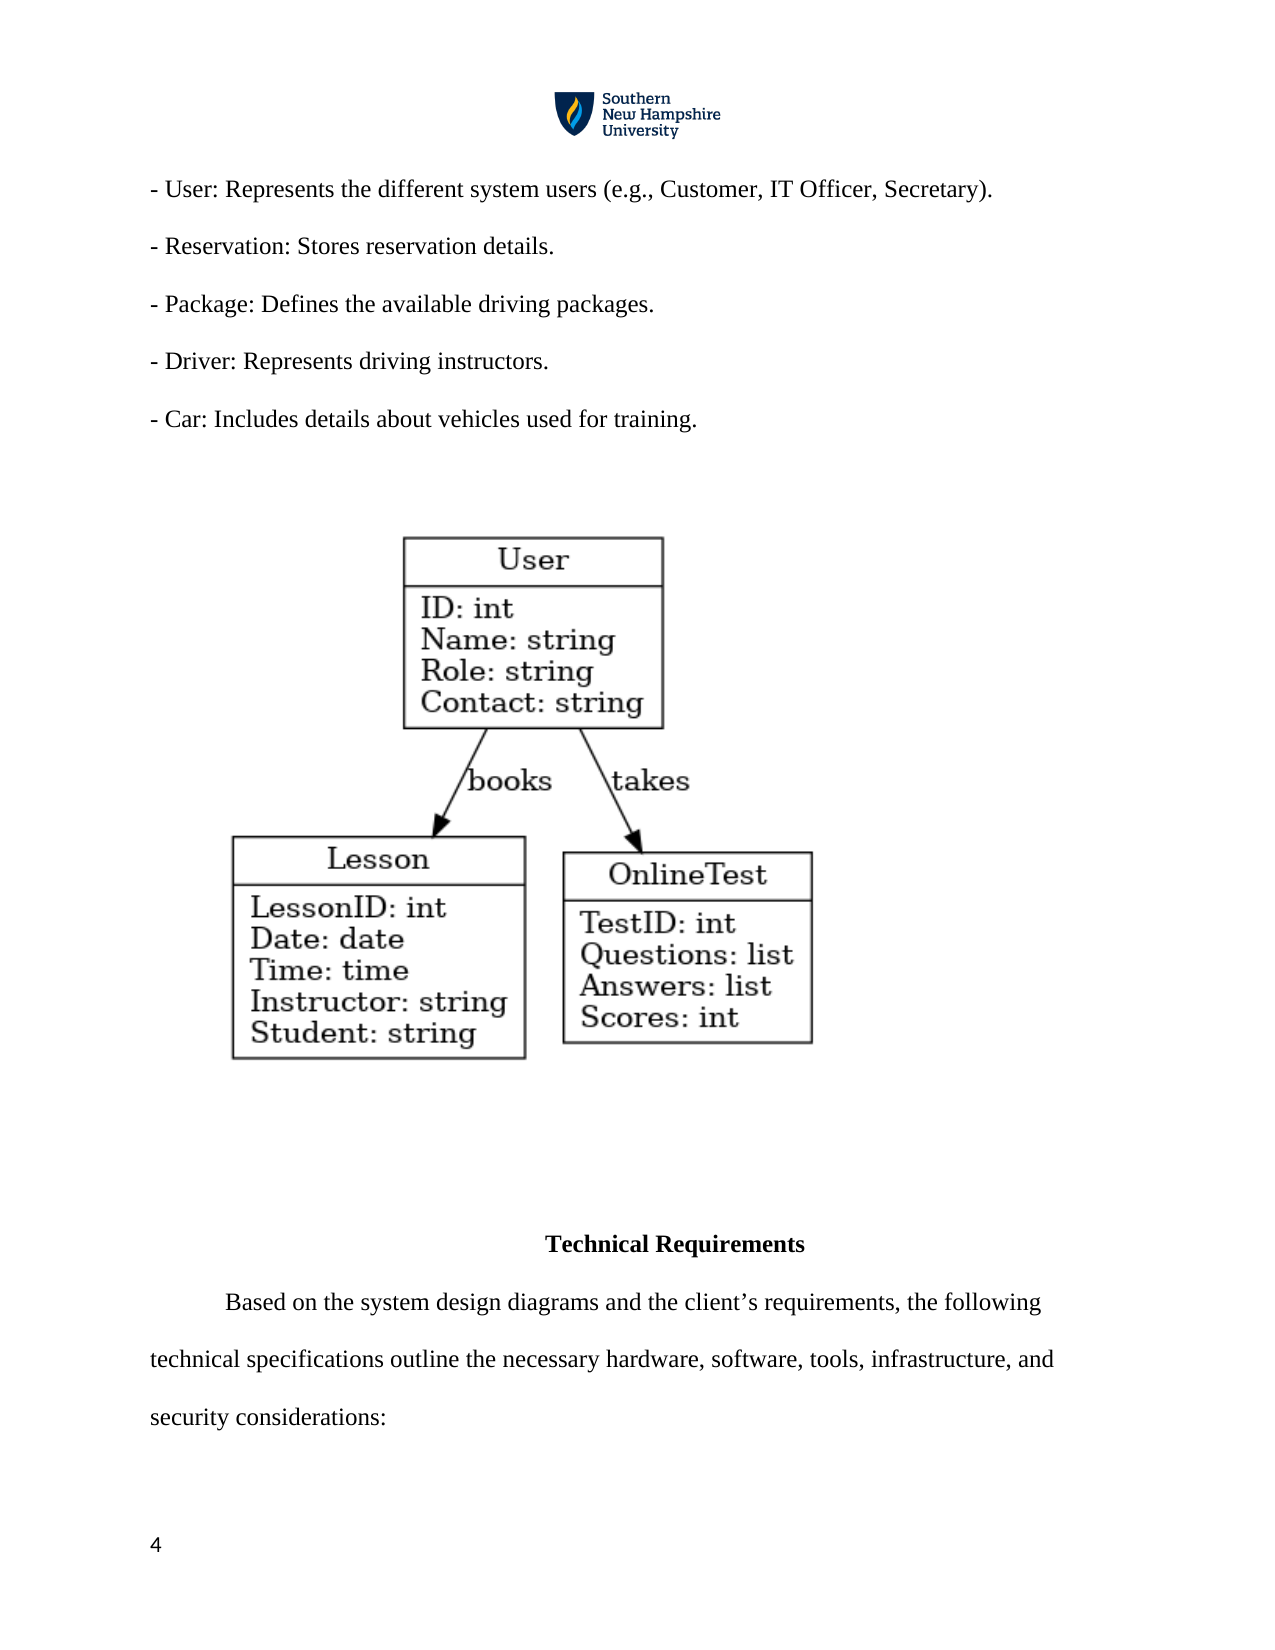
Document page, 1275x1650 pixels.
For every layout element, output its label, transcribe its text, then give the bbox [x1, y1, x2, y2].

subtitle Technical Requirements [150, 1229, 1125, 1257]
picture [546, 75, 729, 154]
picture [225, 530, 821, 1068]
text Based on the system design diagrams and the client’s requirements, the following technical specifications outline the necessary hardware, software, tools, infrastructure, and security considerations: [150, 1287, 1125, 1430]
